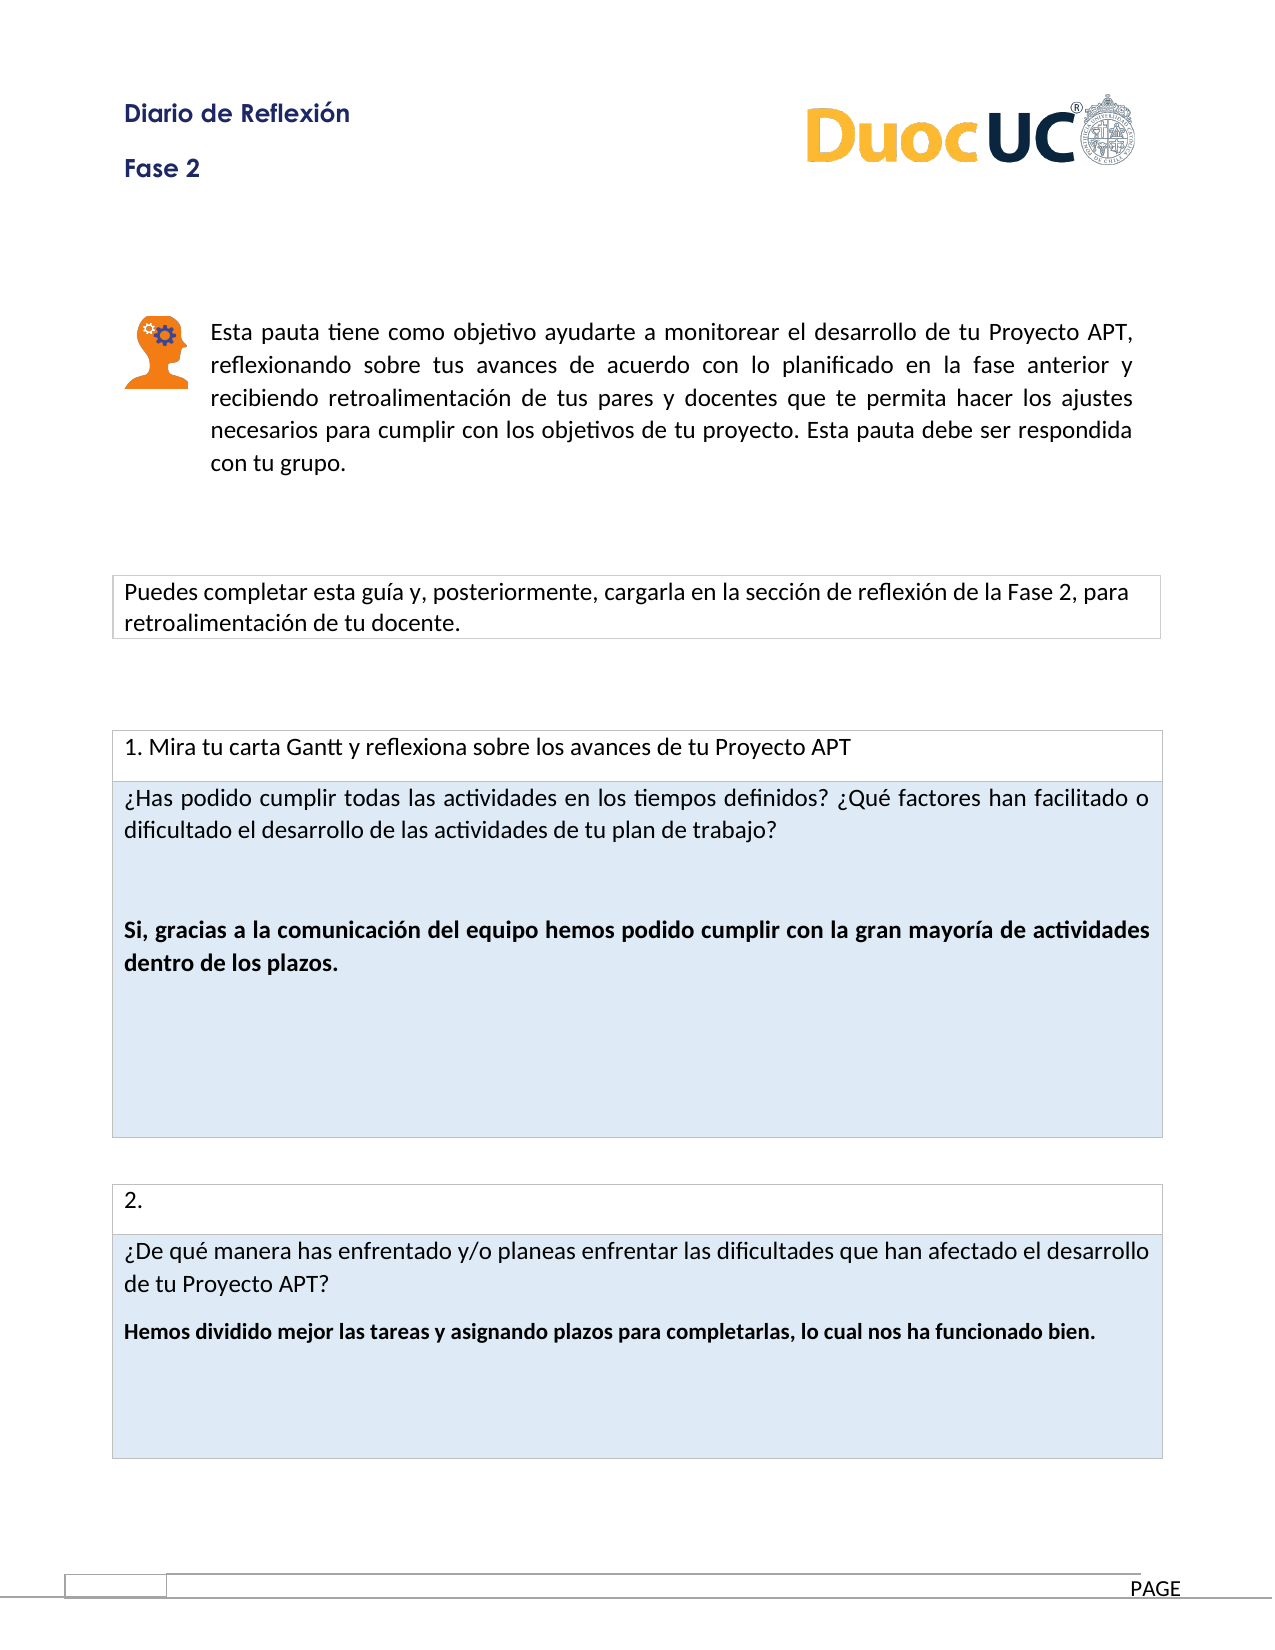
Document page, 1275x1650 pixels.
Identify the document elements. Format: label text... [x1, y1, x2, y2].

table_cell ¿De qué manera has enfrentado y/o planeas enfrentar las dificultades que han afectado el desarrollo de tu Proyecto APT? Hemos dividido mejor las tareas y asignando plazos para completarlas, lo cual nos ha funcionado bien. [113, 1235, 1162, 1458]
picture [807, 94, 1135, 165]
table_cell ¿Has podido cumplir todas las actividades en los tiempos definidos? ¿Qué factores han facilitado o dificultado el desarrollo de las actividades de tu plan de trabajo? Si, gracias a la comunicación del equipo hemos podido cumplir con la gran mayoría de actividades dentro de los plazos. [113, 782, 1162, 1137]
table_header Puedes completar esta guía y, posteriormente, cargarla en la sección de reflexión de la Fase 2, para retroalimentación de tu docente. [114, 576, 1160, 637]
table_header 1. Mira tu carta Gantt y reflexiona sobre los avances de tu Proyecto APT [113, 731, 1162, 781]
table_header [112, 316, 199, 544]
table_header Esta pauta tiene como objetivo ayudarte a monitorear el desarrollo de tu Proyecto APT, reflexionando sobre tus avances de acuerdo con lo planificado en la fase anterior y recibiendo retroalimentación de tus pares y docentes que te permita hacer los ajustes necesarios para cumplir con los objetivos de tu proyecto. Esta pauta debe ser respondida con tu grupo. [199, 316, 1146, 544]
picture [123, 316, 188, 389]
table_header 2. [113, 1185, 1162, 1234]
